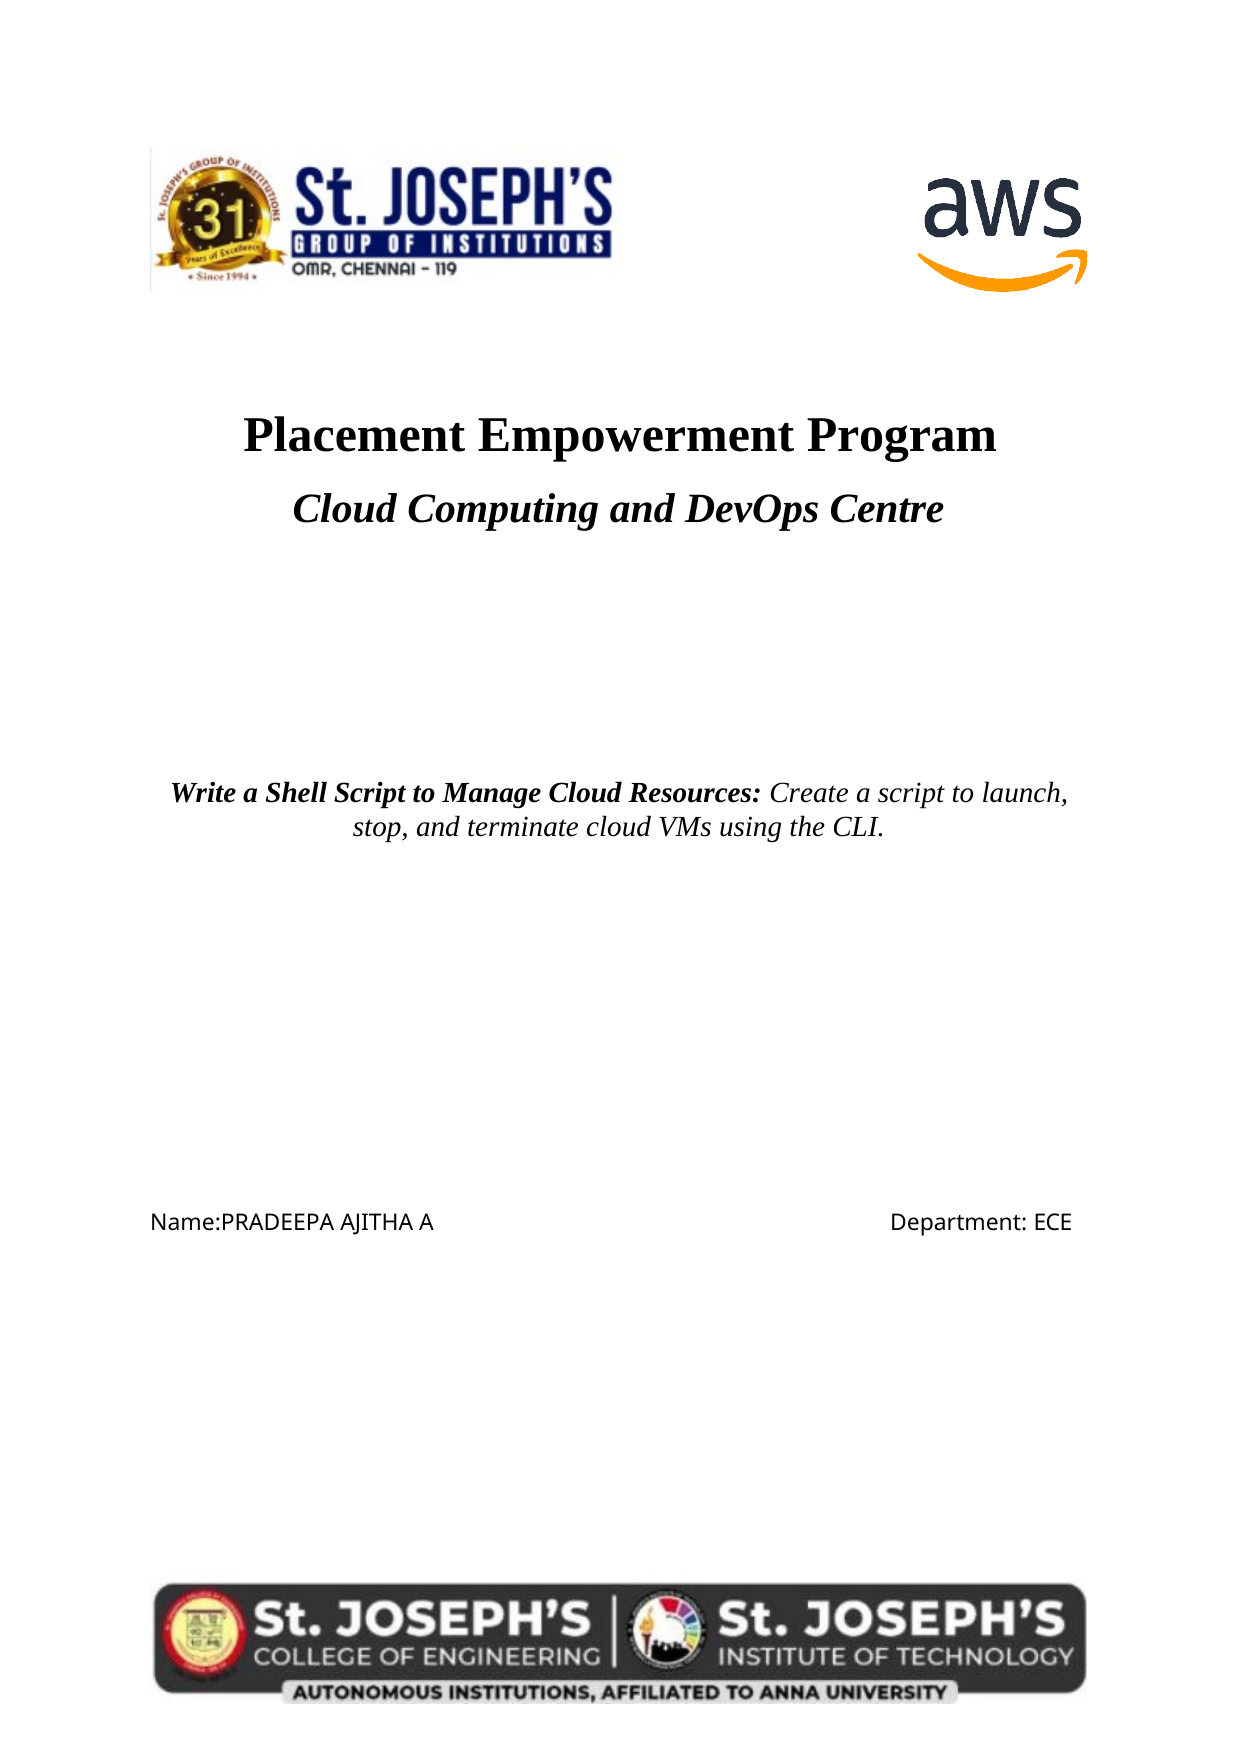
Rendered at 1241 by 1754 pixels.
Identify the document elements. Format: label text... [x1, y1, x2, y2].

text Cloud Computing and DevOps Centre [148, 483, 1093, 531]
subtitle Placement Empowerment Program [148, 404, 1093, 462]
picture [917, 178, 1088, 292]
text Write a Shell Script to Manage Cloud Resources: Create a script to launch, stop, and terminate cloud VMs using the CLI. [148, 775, 1093, 842]
picture [150, 147, 621, 292]
text Name:PRADEEPA AJITHA A Department: ECE [150, 1206, 1093, 1237]
picture [150, 1570, 1088, 1704]
